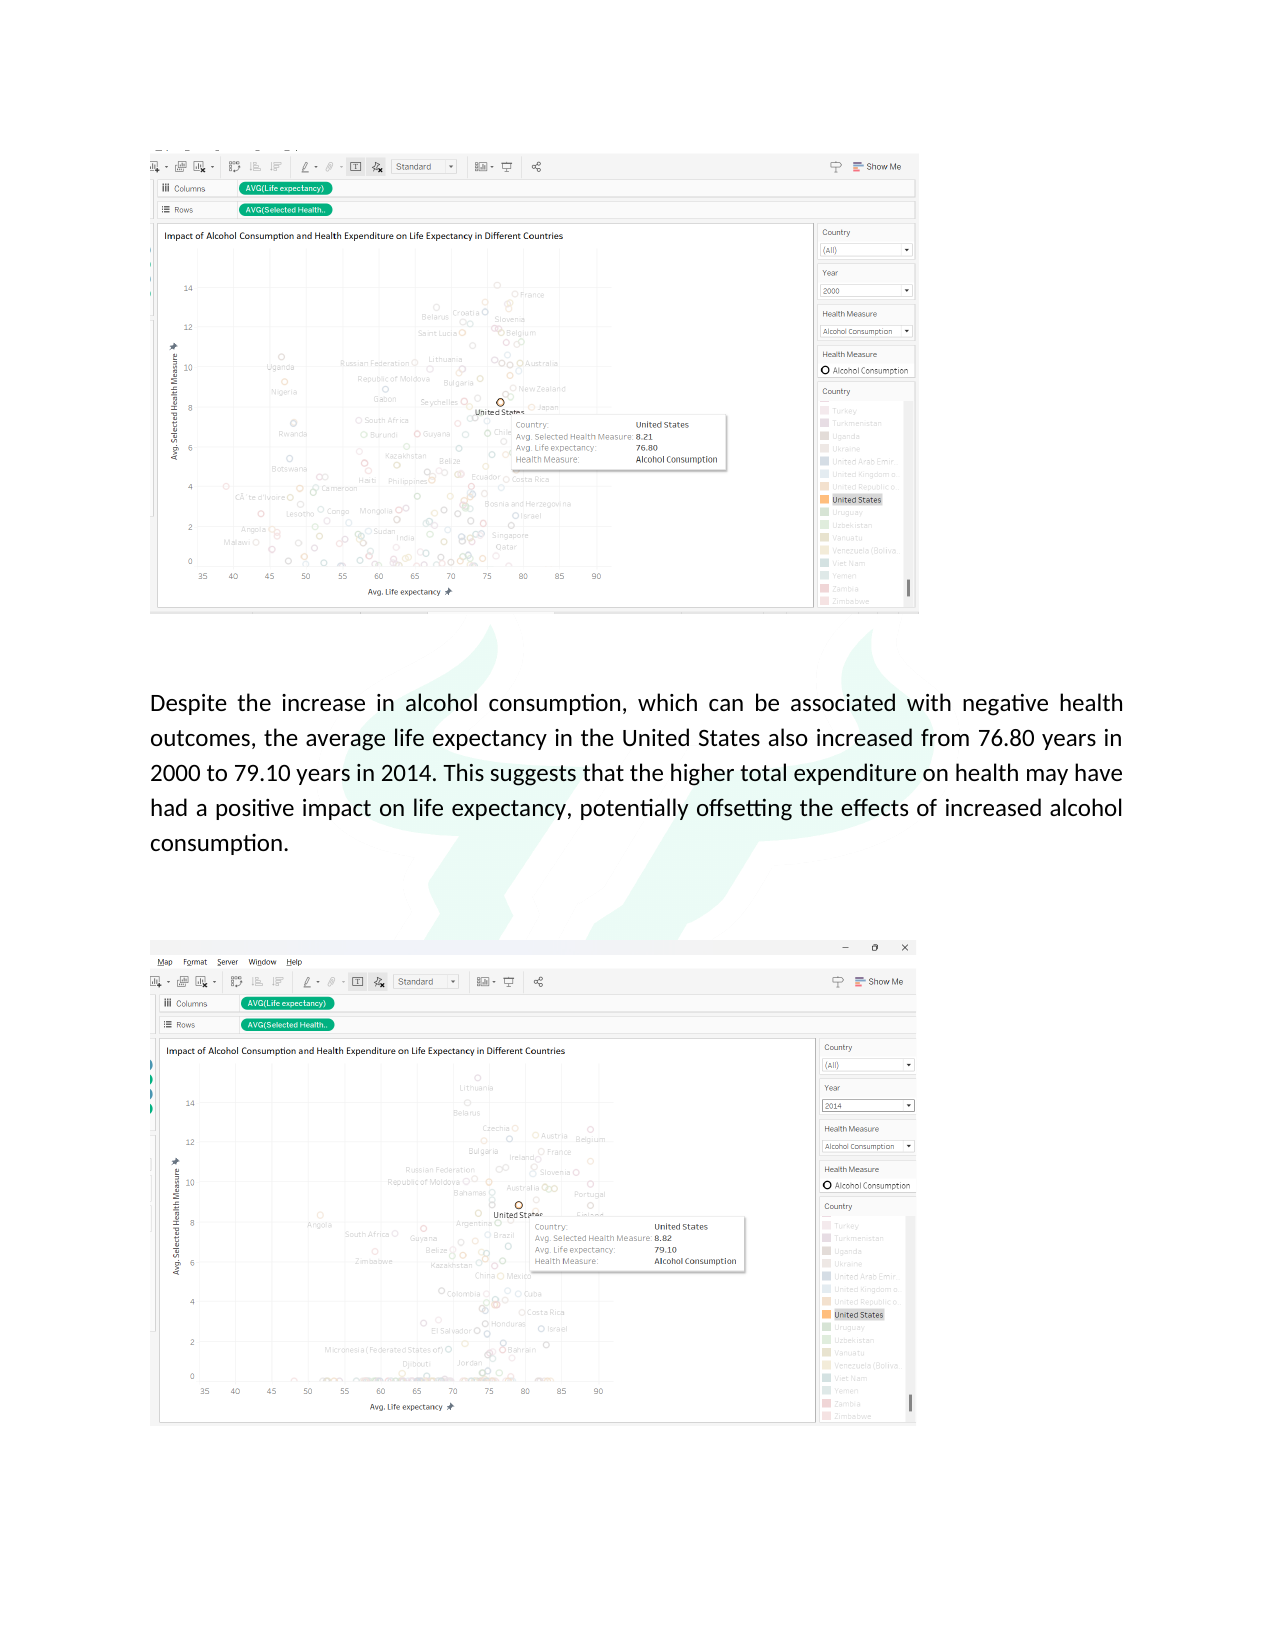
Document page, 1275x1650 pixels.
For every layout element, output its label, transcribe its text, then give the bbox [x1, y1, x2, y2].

picture [150, 150, 920, 614]
picture [150, 940, 917, 1426]
text Despite the increase in alcohol consumption, which can be associated with negative health outcomes, the average life expectancy in the United States also increased from 76.80 years in 2000 to 79.10 years in 2014. This suggests that the higher total expenditure on health may have had a positive impact on life expectancy, potentially offsetting the effects of increased alcohol consumption. [150, 687, 1125, 858]
